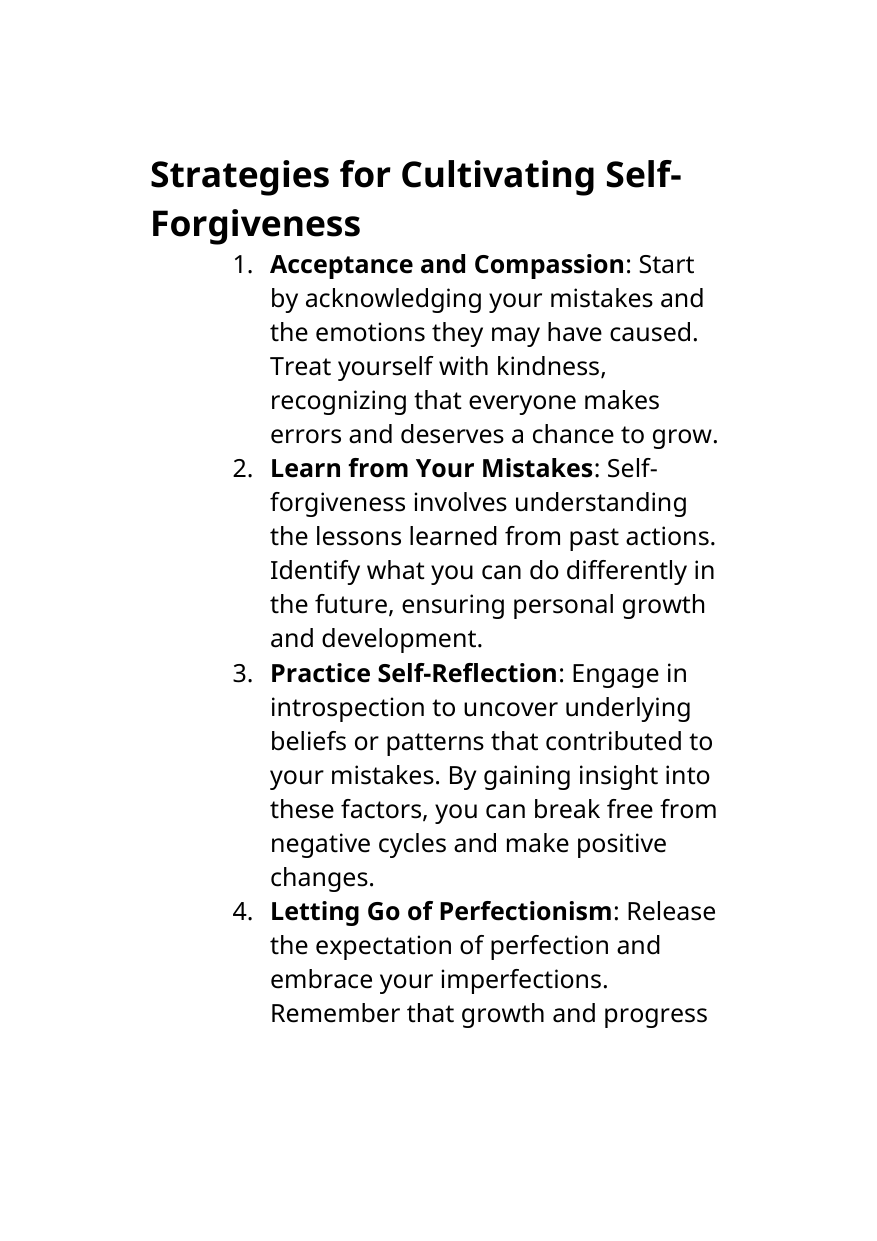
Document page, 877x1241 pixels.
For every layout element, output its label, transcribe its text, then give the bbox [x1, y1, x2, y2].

list Learn from Your Mistakes: Self-forgiveness involves understanding the lessons learned from past actions. Identify what you can do differently in the future, ensuring personal growth and development. [232, 451, 727, 655]
list Acceptance and Compassion: Start by acknowledging your mistakes and the emotions they may have caused. Treat yourself with kindness, recognizing that everyone makes errors and deserves a chance to grow. [232, 246, 727, 451]
subtitle Strategies for Cultivating Self-Forgiveness [150, 150, 727, 246]
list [232, 894, 727, 1030]
list Practice Self-Reflection: Engage in introspection to uncover underlying beliefs or patterns that contributed to your mistakes. By gaining insight into these factors, you can break free from negative cycles and make positive changes. [232, 655, 727, 894]
